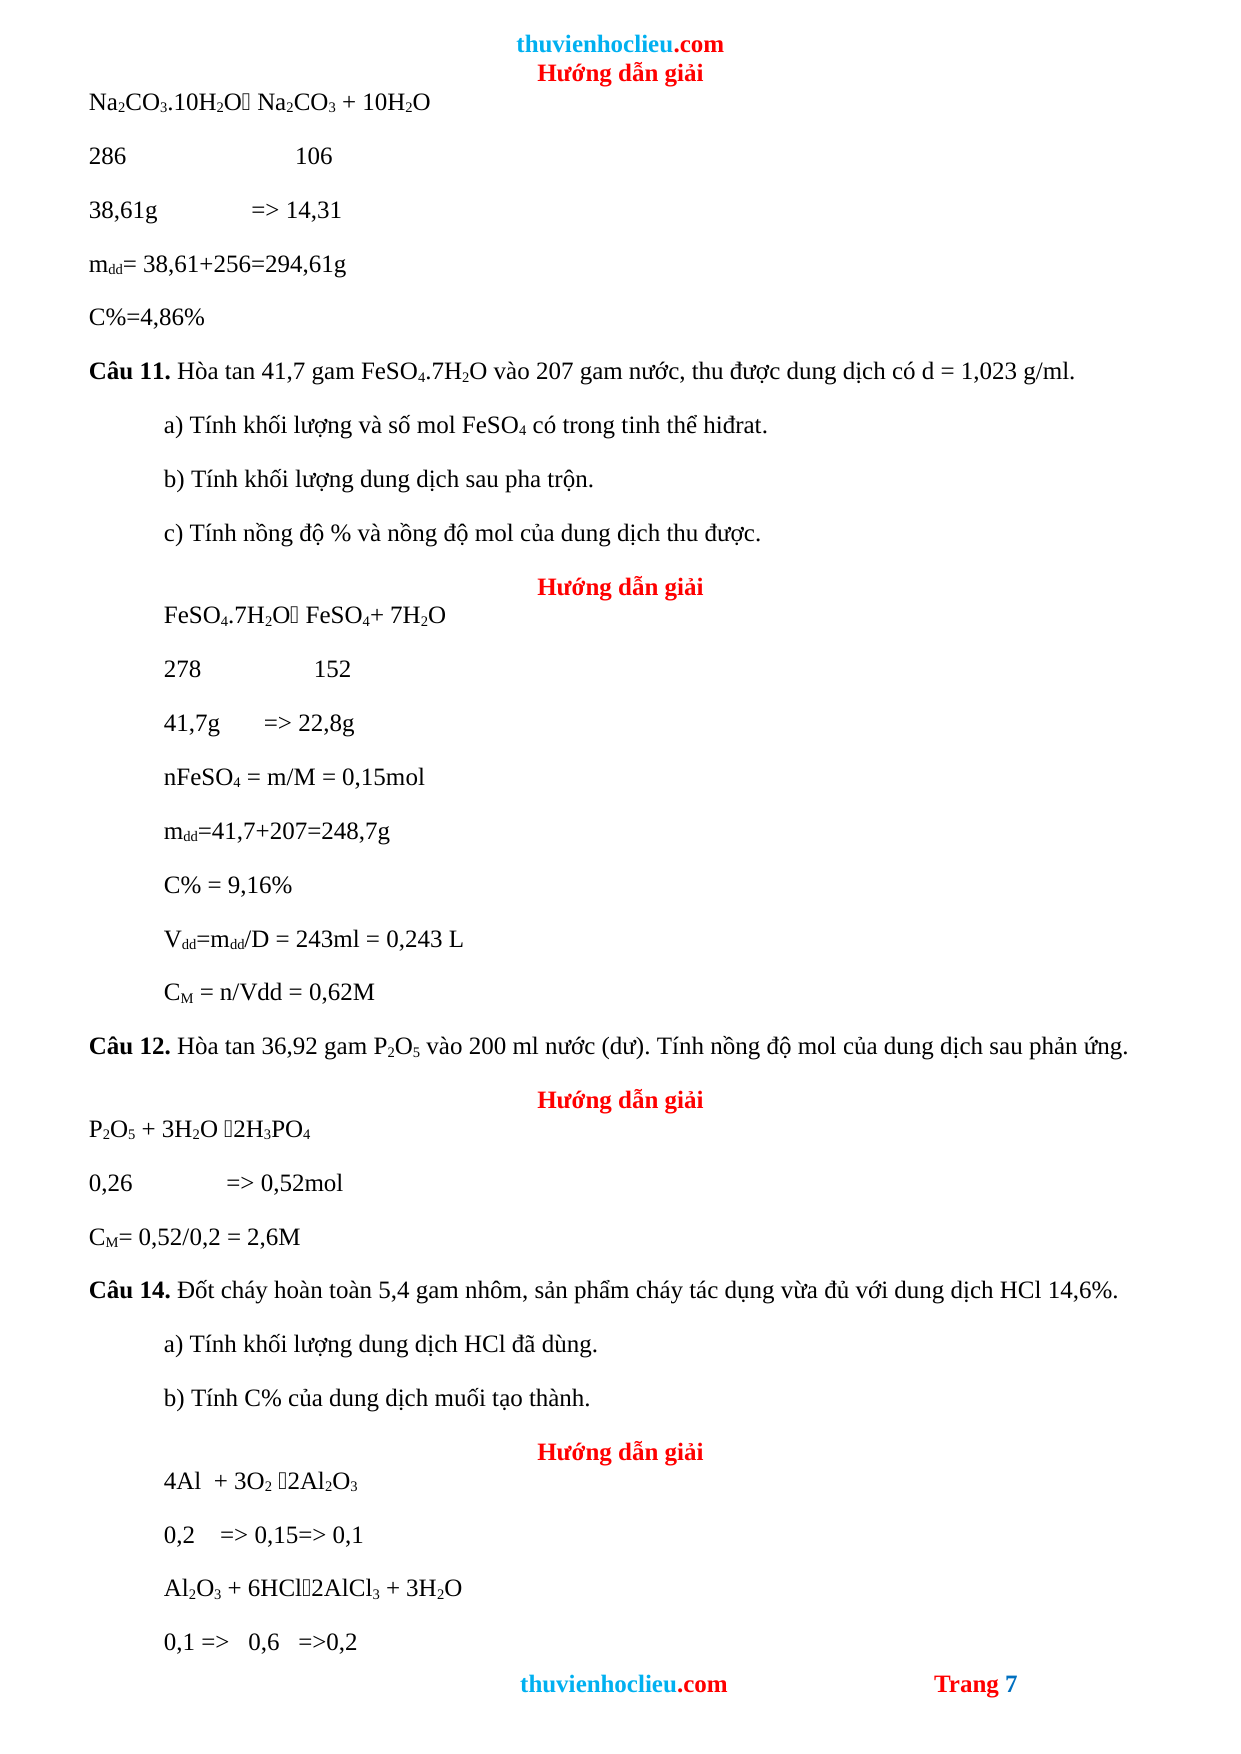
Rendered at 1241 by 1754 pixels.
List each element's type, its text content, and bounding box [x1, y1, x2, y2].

text a) Tính khối lượng dung dịch HCl đã dùng. [89, 1329, 1152, 1358]
text 0,26 => 0,52mol [89, 1168, 1152, 1197]
text C% = 9,16% [89, 870, 1152, 898]
text 278 152 [89, 654, 1152, 683]
text Hướng dẫn giải [89, 1437, 1152, 1466]
text Hướng dẫn giải [89, 1085, 1152, 1114]
text mdd= 38,61+256=294,61g [89, 249, 1152, 277]
text b) Tính C% của dung dịch muối tạo thành. [89, 1383, 1152, 1412]
text Câu 12. Hòa tan 36,92 gam P2O5 vào 200 ml nước (dư). Tính nồng độ mol của dung dịch sau phản ứng. [89, 1031, 1152, 1060]
text Câu 14. Đốt cháy hoàn toàn 5,4 gam nhôm, sản phẩm cháy tác dụng vừa đủ với dung dịch HCl 14,6%. [89, 1276, 1152, 1304]
text 4Al + 3O2 2Al2O3 [89, 1466, 1152, 1494]
text 0,2 => 0,15=> 0,1 [89, 1520, 1152, 1548]
text 0,1 => 0,6 =>0,2 [89, 1627, 1152, 1656]
text Al2O3 + 6HCl2AlCl3 + 3H2O [89, 1573, 1152, 1602]
text mdd=41,7+207=248,7g [89, 816, 1152, 845]
text Na2CO3.10H2O Na2CO3 + 10H2O [89, 87, 1152, 116]
text P2O5 + 3H2O 2H3PO4 [89, 1114, 1152, 1143]
text b) Tính khối lượng dung dịch sau pha trộn. [89, 464, 1152, 493]
text Câu 11. Hòa tan 41,7 gam FeSO4.7H2O vào 207 gam nước, thu được dung dịch có d = 1,023 g/ml. [89, 356, 1152, 385]
text 38,61g => 14,31 [89, 195, 1152, 223]
text CM= 0,52/0,2 = 2,6M [89, 1222, 1152, 1250]
text Hướng dẫn giải [89, 58, 1152, 87]
text 286 106 [89, 141, 1152, 170]
text c) Tính nồng độ % và nồng độ mol của dung dịch thu được. [89, 518, 1152, 547]
text C%=4,86% [89, 302, 1152, 331]
text CM = n/Vdd = 0,62M [89, 977, 1152, 1006]
text Hướng dẫn giải [89, 572, 1152, 601]
text a) Tính khối lượng và số mol FeSO4 có trong tinh thể hiđrat. [89, 410, 1152, 439]
text Vdd=mdd/D = 243ml = 0,243 L [89, 924, 1152, 952]
text nFeSO4 = m/M = 0,15mol [89, 762, 1152, 791]
text 41,7g => 22,8g [89, 708, 1152, 737]
text FeSO4.7H2O FeSO4+ 7H2O [89, 601, 1152, 629]
